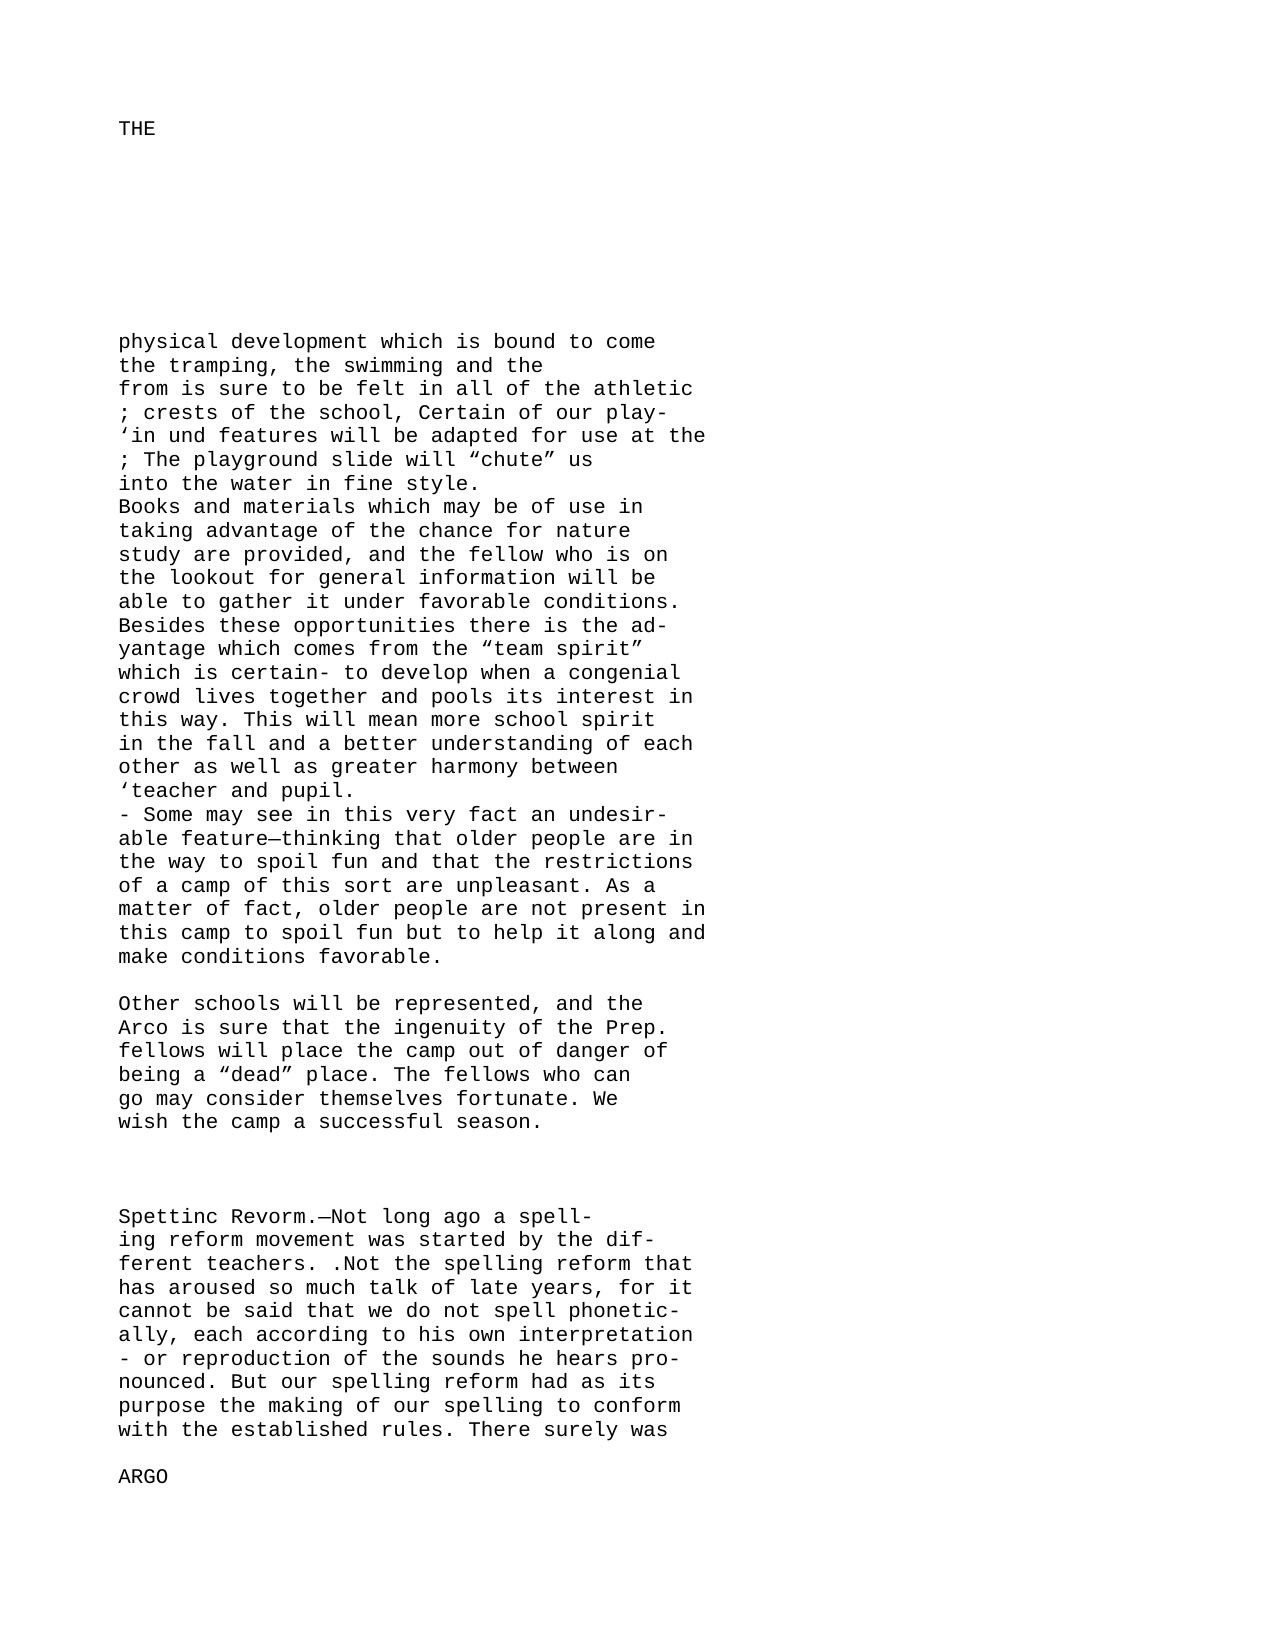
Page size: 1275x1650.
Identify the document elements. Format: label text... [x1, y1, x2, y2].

text - Some may see in this very fact an undesir- [118, 804, 1157, 827]
text ; crests of the school, Certain of our play- [118, 402, 1157, 426]
text which is certain- to develop when a congenial [118, 662, 1157, 686]
text ; The playground slide will “chute” us [118, 449, 1157, 473]
text ing reform movement was started by the dif- [118, 1229, 1157, 1253]
text the lookout for general information will be [118, 567, 1157, 591]
text physical development which is bound to come [118, 331, 1157, 354]
text ally, each according to his own interpretation [118, 1324, 1157, 1348]
text ferent teachers. .Not the spelling reform that [118, 1253, 1157, 1277]
text with the established rules. There surely was [118, 1419, 1157, 1442]
text this way. This will mean more school spirit [118, 709, 1157, 733]
text Besides these opportunities there is the ad- [118, 615, 1157, 638]
text - or reproduction of the sounds he hears pro- [118, 1348, 1157, 1371]
text Spettinc Revorm.—Not long ago a spell- [118, 1206, 1157, 1229]
text able to gather it under favorable conditions. [118, 591, 1157, 615]
text Other schools will be represented, and the [118, 993, 1157, 1017]
text other as well as greater harmony between [118, 757, 1157, 780]
text from is sure to be felt in all of the athletic [118, 378, 1157, 402]
text nounced. But our spelling reform had as its [118, 1371, 1157, 1395]
text Arco is sure that the ingenuity of the Prep. [118, 1017, 1157, 1040]
text go may consider themselves fortunate. We [118, 1088, 1157, 1111]
text taking advantage of the chance for nature [118, 520, 1157, 544]
text in the fall and a better understanding of each [118, 733, 1157, 757]
text fellows will place the camp out of danger of [118, 1040, 1157, 1064]
text being a “dead” place. The fellows who can [118, 1064, 1157, 1088]
text ARGO [118, 1466, 1157, 1489]
text has aroused so much talk of late years, for it [118, 1277, 1157, 1300]
text able feature—thinking that older people are in [118, 827, 1157, 851]
text purpose the making of our spelling to conform [118, 1395, 1157, 1419]
text ‘teacher and pupil. [118, 780, 1157, 804]
text THE [118, 118, 1157, 142]
text this camp to spoil fun but to help it along and [118, 922, 1157, 946]
text the tramping, the swimming and the [118, 354, 1157, 378]
text crowd lives together and pools its interest in [118, 686, 1157, 709]
text wish the camp a successful season. [118, 1111, 1157, 1135]
text the way to spoil fun and that the restrictions [118, 851, 1157, 875]
text ‘in und features will be adapted for use at the [118, 426, 1157, 449]
text cannot be said that we do not spell phonetic- [118, 1300, 1157, 1324]
text study are provided, and the fellow who is on [118, 544, 1157, 567]
text yantage which comes from the “team spirit” [118, 638, 1157, 662]
text make conditions favorable. [118, 946, 1157, 969]
text into the water in fine style. [118, 473, 1157, 496]
text Books and materials which may be of use in [118, 496, 1157, 520]
text matter of fact, older people are not present in [118, 898, 1157, 922]
text of a camp of this sort are unpleasant. As a [118, 875, 1157, 898]
